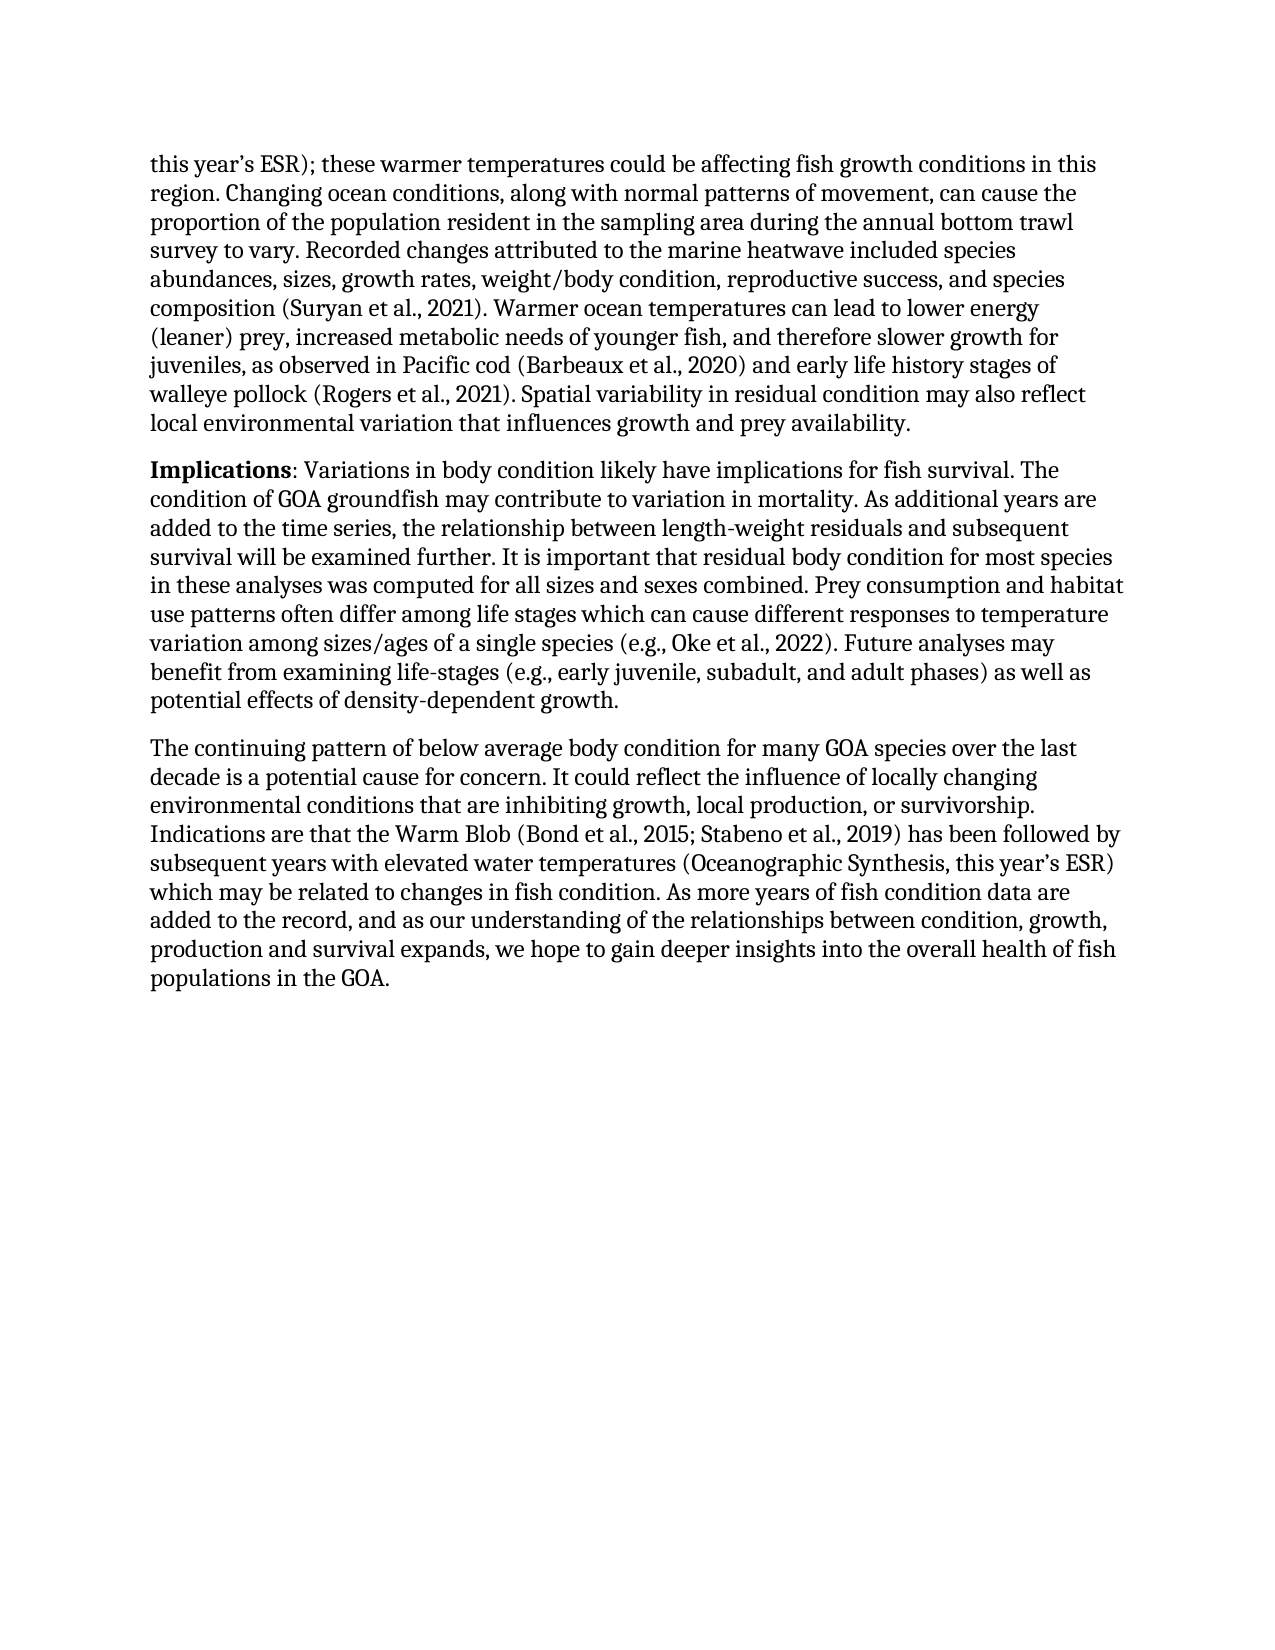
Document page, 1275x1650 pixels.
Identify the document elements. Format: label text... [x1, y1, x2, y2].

text Implications: Variations in body condition likely have implications for fish survival. The condition of GOA groundfish may contribute to variation in mortality. As additional years are added to the time series, the relationship between length-weight residuals and subsequent survival will be examined further. It is important that residual body condition for most species in these analyses was computed for all sizes and sexes combined. Prey consumption and habitat use patterns often differ among life stages which can cause different responses to temperature variation among sizes/ages of a single species (e.g., Oke et al., 2022). Future analyses may benefit from examining life-stages (e.g., early juvenile, subadult, and adult phases) as well as potential effects of density-dependent growth. [150, 456, 1125, 715]
text The continuing pattern of below average body condition for many GOA species over the last decade is a potential cause for concern. It could reflect the influence of locally changing environmental conditions that are inhibiting growth, local production, or survivorship. Indications are that the Warm Blob (Bond et al., 2015; Stabeno et al., 2019) has been followed by subsequent years with elevated water temperatures (Oceanographic Synthesis, this year’s ESR) which may be related to changes in fish condition. As more years of fish condition data are added to the record, and as our understanding of the relationships between condition, growth, production and survival expands, we hope to gain deeper insights into the overall health of fish populations in the GOA. [150, 734, 1125, 992]
